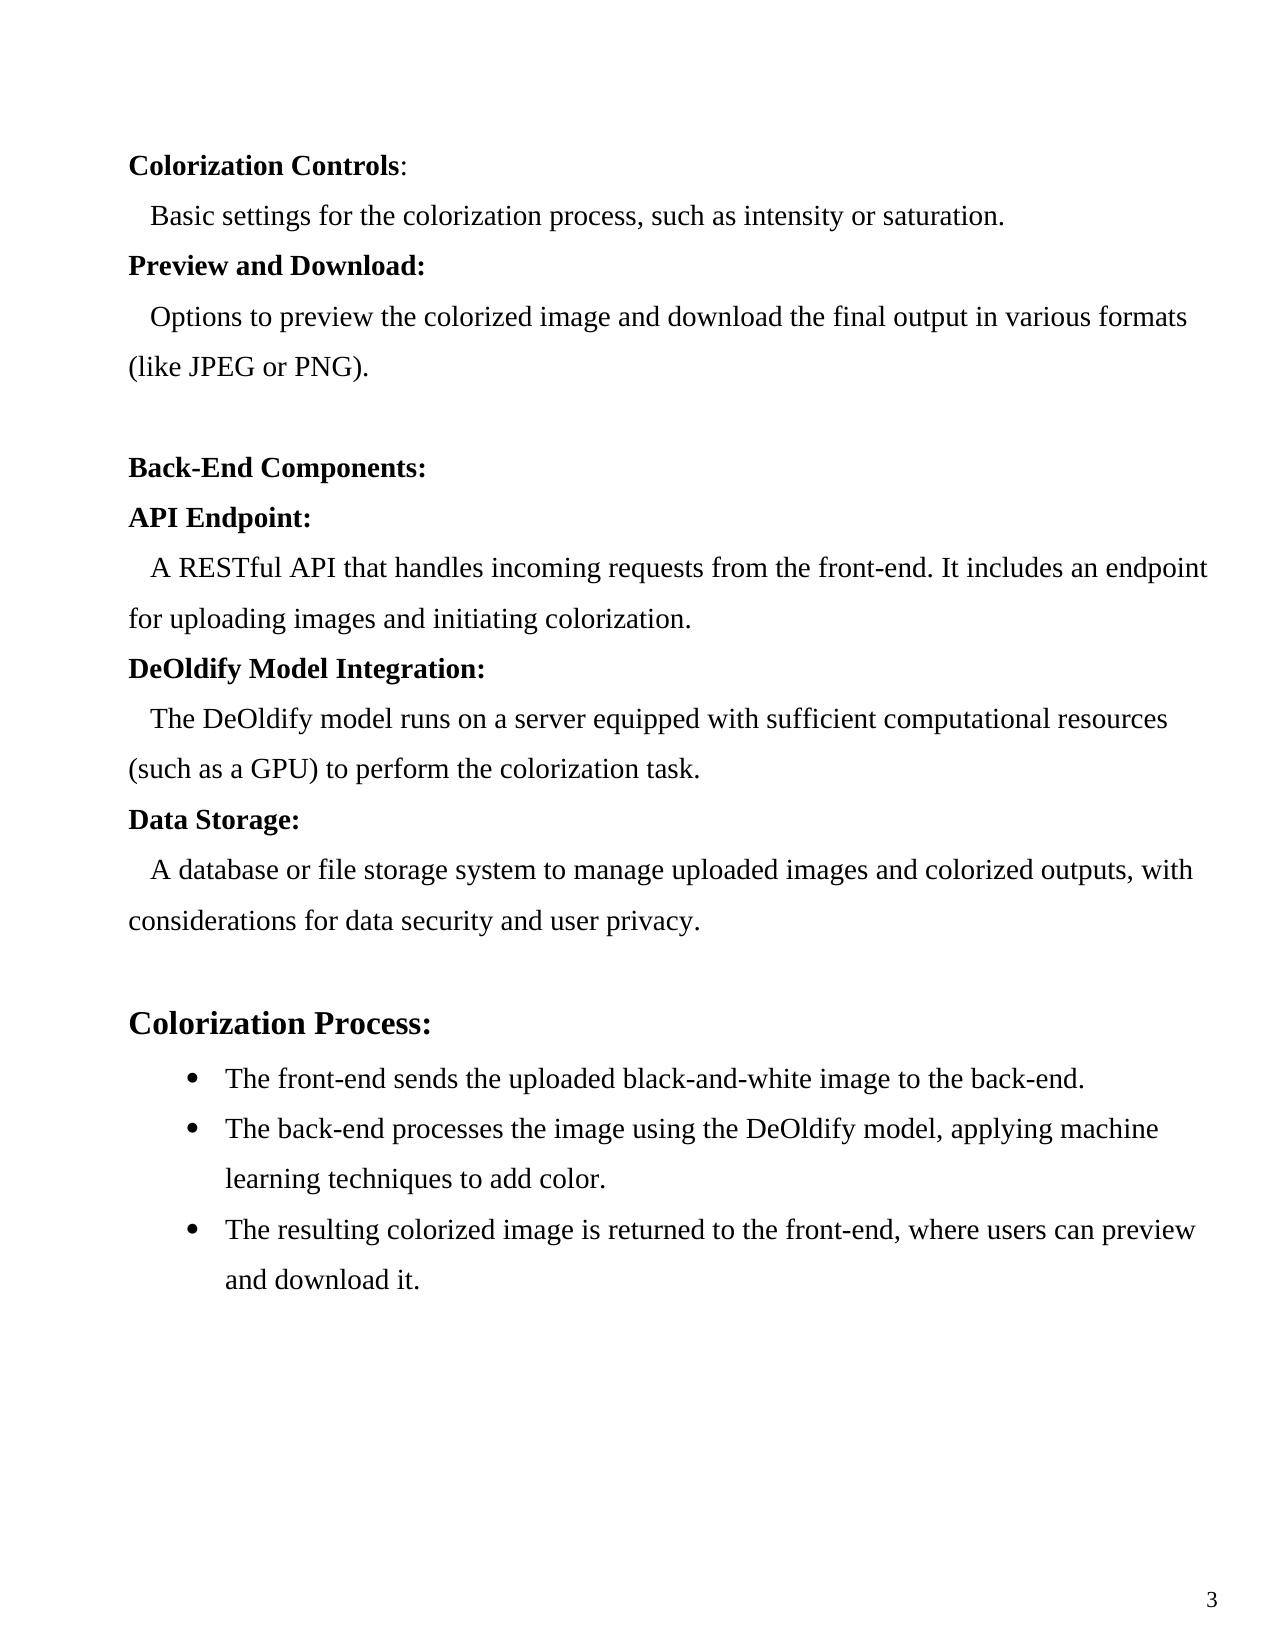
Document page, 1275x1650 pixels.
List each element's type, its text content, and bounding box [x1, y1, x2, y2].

list The back-end processes the image using the DeOldify model, applying machine learning techniques to add color. [187, 1111, 1227, 1195]
list The front-end sends the uploaded black-and-white image to the back-end. [187, 1061, 1227, 1094]
text Colorization Controls: [128, 148, 1227, 181]
list The resulting colorized image is returned to the front-end, where users can preview and download it. [187, 1212, 1227, 1296]
text Preview and Download: [128, 248, 1227, 282]
text Data Storage: [128, 802, 1227, 836]
text The DeOldify model runs on a server equipped with sufficient computational resources (such as a GPU) to perform the colorization task. [128, 701, 1227, 785]
text Colorization Process: [128, 1003, 1227, 1042]
text DeOldify Model Integration: [128, 651, 1227, 684]
text API Endpoint: [128, 500, 1227, 534]
text Back-End Components: [128, 450, 1227, 483]
text Options to preview the colorized image and download the final output in various formats (like JPEG or PNG). [128, 299, 1227, 383]
text Basic settings for the colorization process, such as intensity or saturation. [128, 198, 1227, 232]
text A database or file storage system to manage uploaded images and colorized outputs, with considerations for data security and user privacy. [128, 852, 1227, 936]
text A RESTful API that handles incoming requests from the front-end. It includes an endpoint for uploading images and initiating colorization. [128, 550, 1227, 634]
